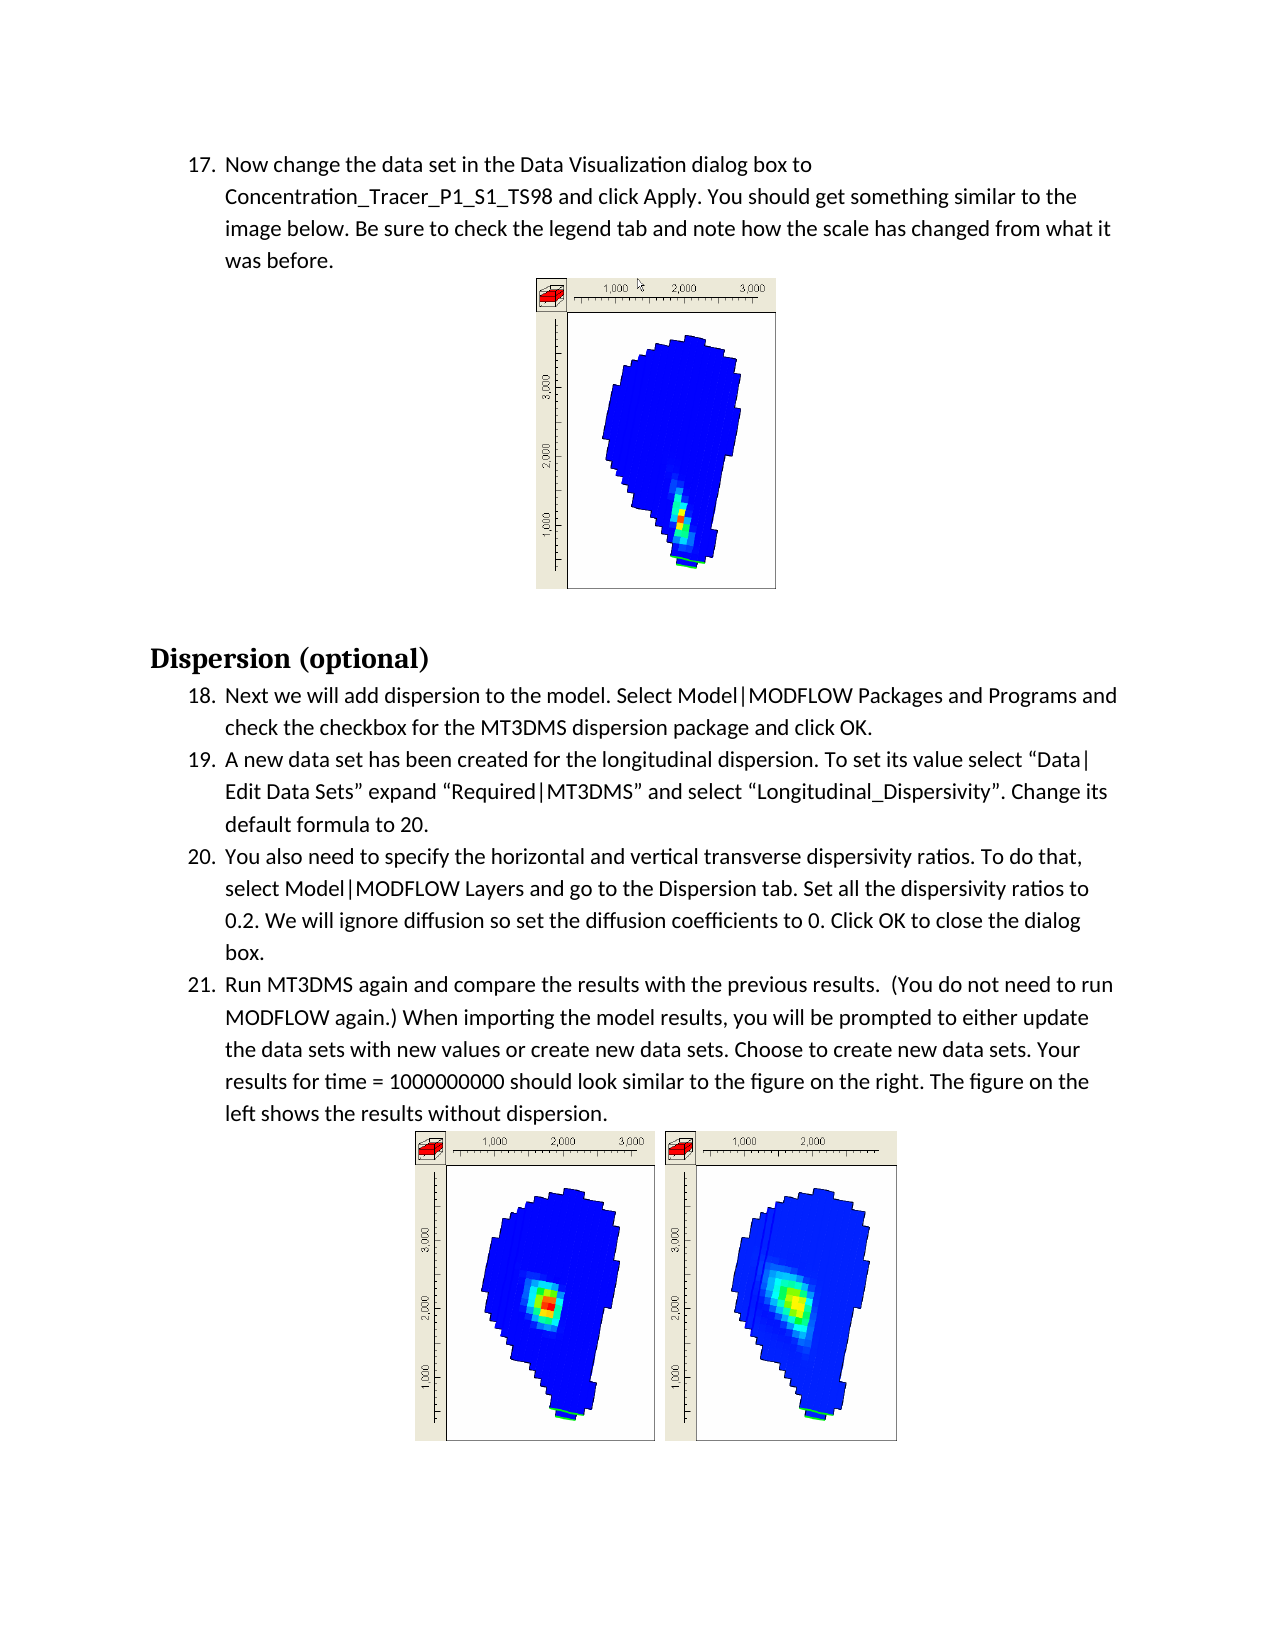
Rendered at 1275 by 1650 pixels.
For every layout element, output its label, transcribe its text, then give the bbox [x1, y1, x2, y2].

picture [415, 1131, 655, 1441]
list Now change the data set in the Data Visualization dialog box to Concentration_Tracer_P1_S1_TS98 and click Apply. You should get something similar to the image below. Be sure to check the legend tab and note how the scale has changed from what it was before. [187, 150, 1125, 274]
list Run MT3DMS again and compare the results with the previous results. (You do not need to run MODFLOW again.) When importing the model results, you will be prompted to either update the data sets with new values or create new data sets. Choose to create new data sets. Your results for time = 1000000000 should look similar to the figure on the right. The figure on the left shows the results without dispersion. [187, 971, 1125, 1127]
subtitle Dispersion (optional) [150, 642, 1125, 676]
list You also need to specify the horizontal and vertical transverse dispersivity ratios. To do that, select Model|MODFLOW Layers and go to the Dispersion tab. Set all the dispersivity ratios to 0.2. We will ignore diffusion so set the diffusion coefficients to 0. Click OK to close the dialog box. [187, 842, 1125, 966]
list A new data set has been created for the longitudinal dispersion. To set its value select “Data|Edit Data Sets” expand “Required|MT3DMS” and select “Longitudinal_Dispersivity”. Change its default formula to 20. [187, 745, 1125, 838]
list Next we will add dispersion to the model. Select Model|MODFLOW Packages and Programs and check the checkbox for the MT3DMS dispersion package and click OK. [187, 681, 1125, 741]
picture [665, 1131, 897, 1441]
picture [536, 278, 776, 589]
